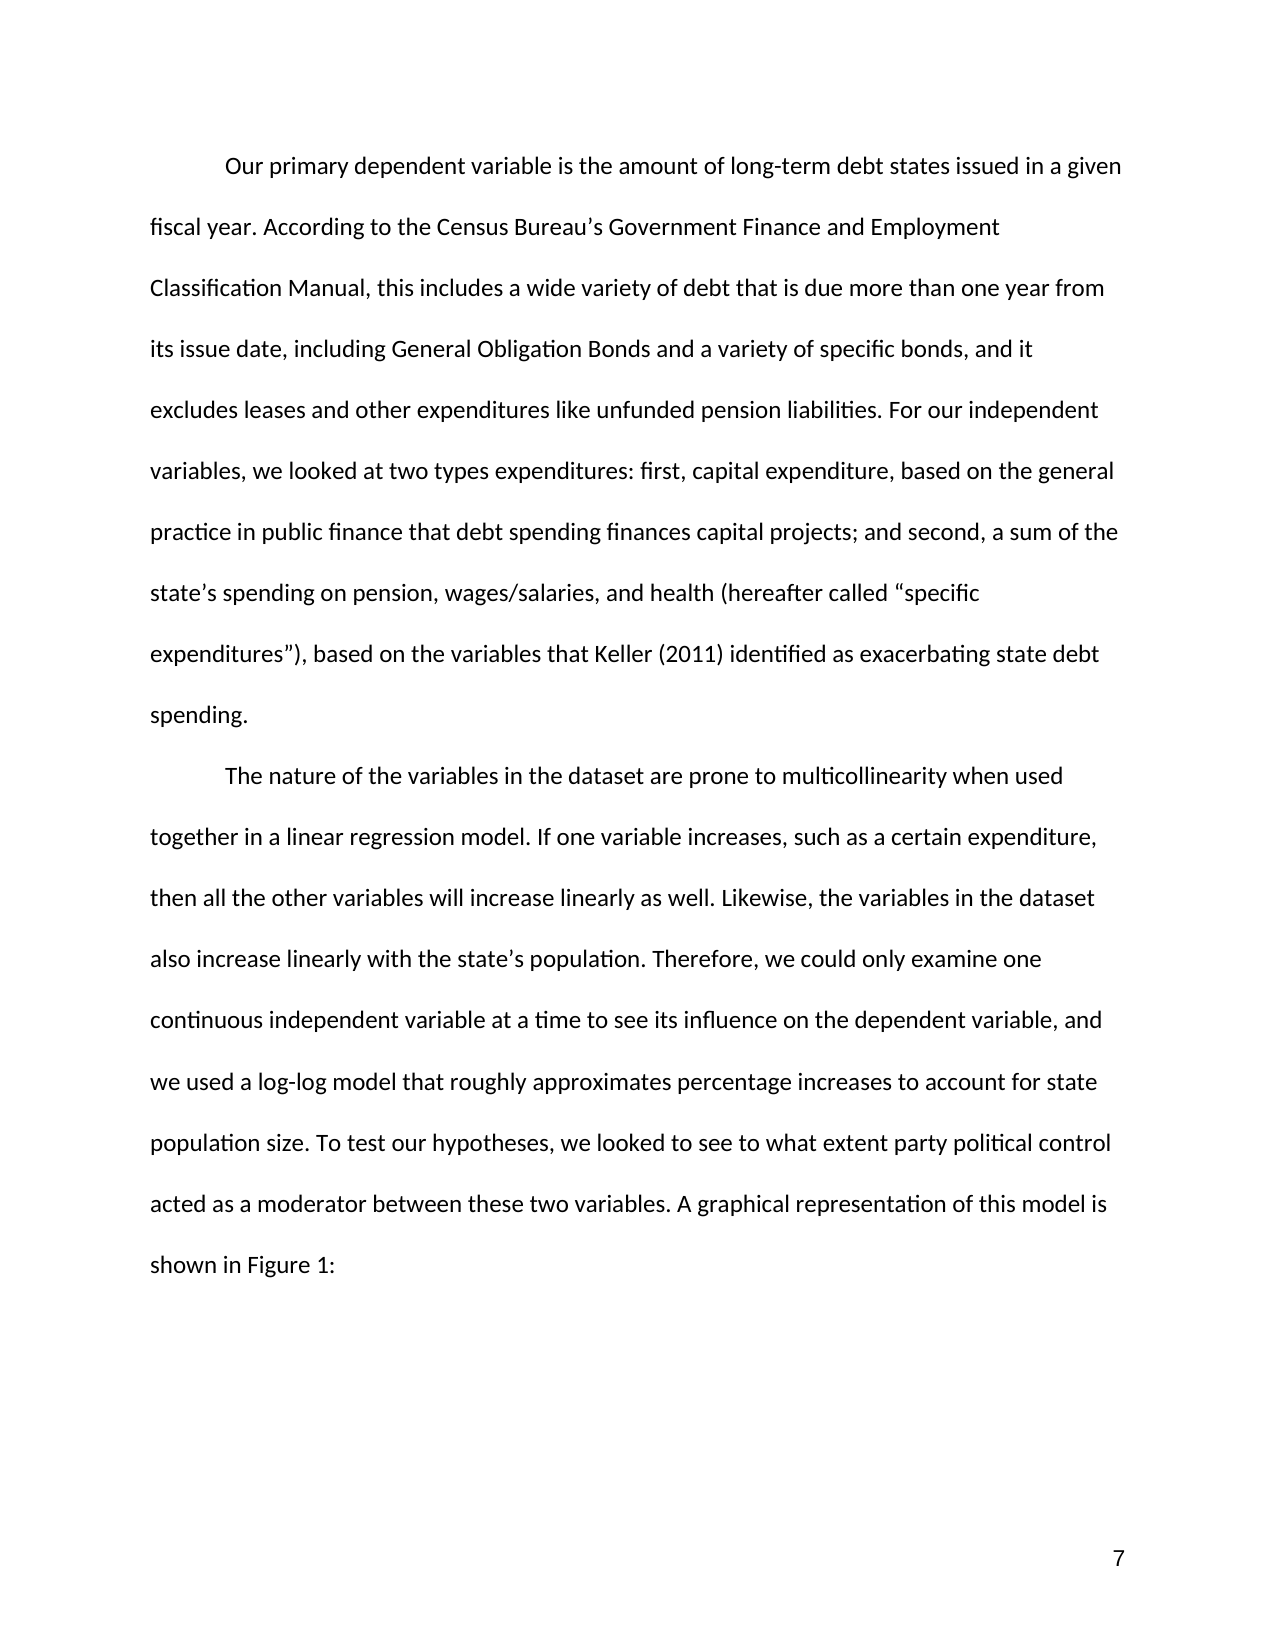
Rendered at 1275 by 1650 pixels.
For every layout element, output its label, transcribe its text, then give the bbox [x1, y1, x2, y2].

text Our primary dependent variable is the amount of long-term debt states issued in a given fiscal year. According to the Census Bureau’s Government Finance and Employment Classification Manual, this includes a wide variety of debt that is due more than one year from its issue date, including General Obligation Bonds and a variety of specific bonds, and it excludes leases and other expenditures like unfunded pension liabilities. For our independent variables, we looked at two types expenditures: first, capital expenditure, based on the general practice in public finance that debt spending finances capital projects; and second, a sum of the state’s spending on pension, wages/salaries, and health (hereafter called “specific expenditures”), based on the variables that Keller (2011) identified as exacerbating state debt spending. [150, 150, 1125, 730]
text The nature of the variables in the dataset are prone to multicollinearity when used together in a linear regression model. If one variable increases, such as a certain expenditure, then all the other variables will increase linearly as well. Likewise, the variables in the dataset also increase linearly with the state’s population. Therefore, we could only examine one continuous independent variable at a time to see its influence on the dependent variable, and we used a log-log model that roughly approximates percentage increases to account for state population size. To test our hypotheses, we looked to see to what extent party political control acted as a moderator between these two variables. A graphical representation of this model is shown in Figure 1: [150, 760, 1125, 1279]
